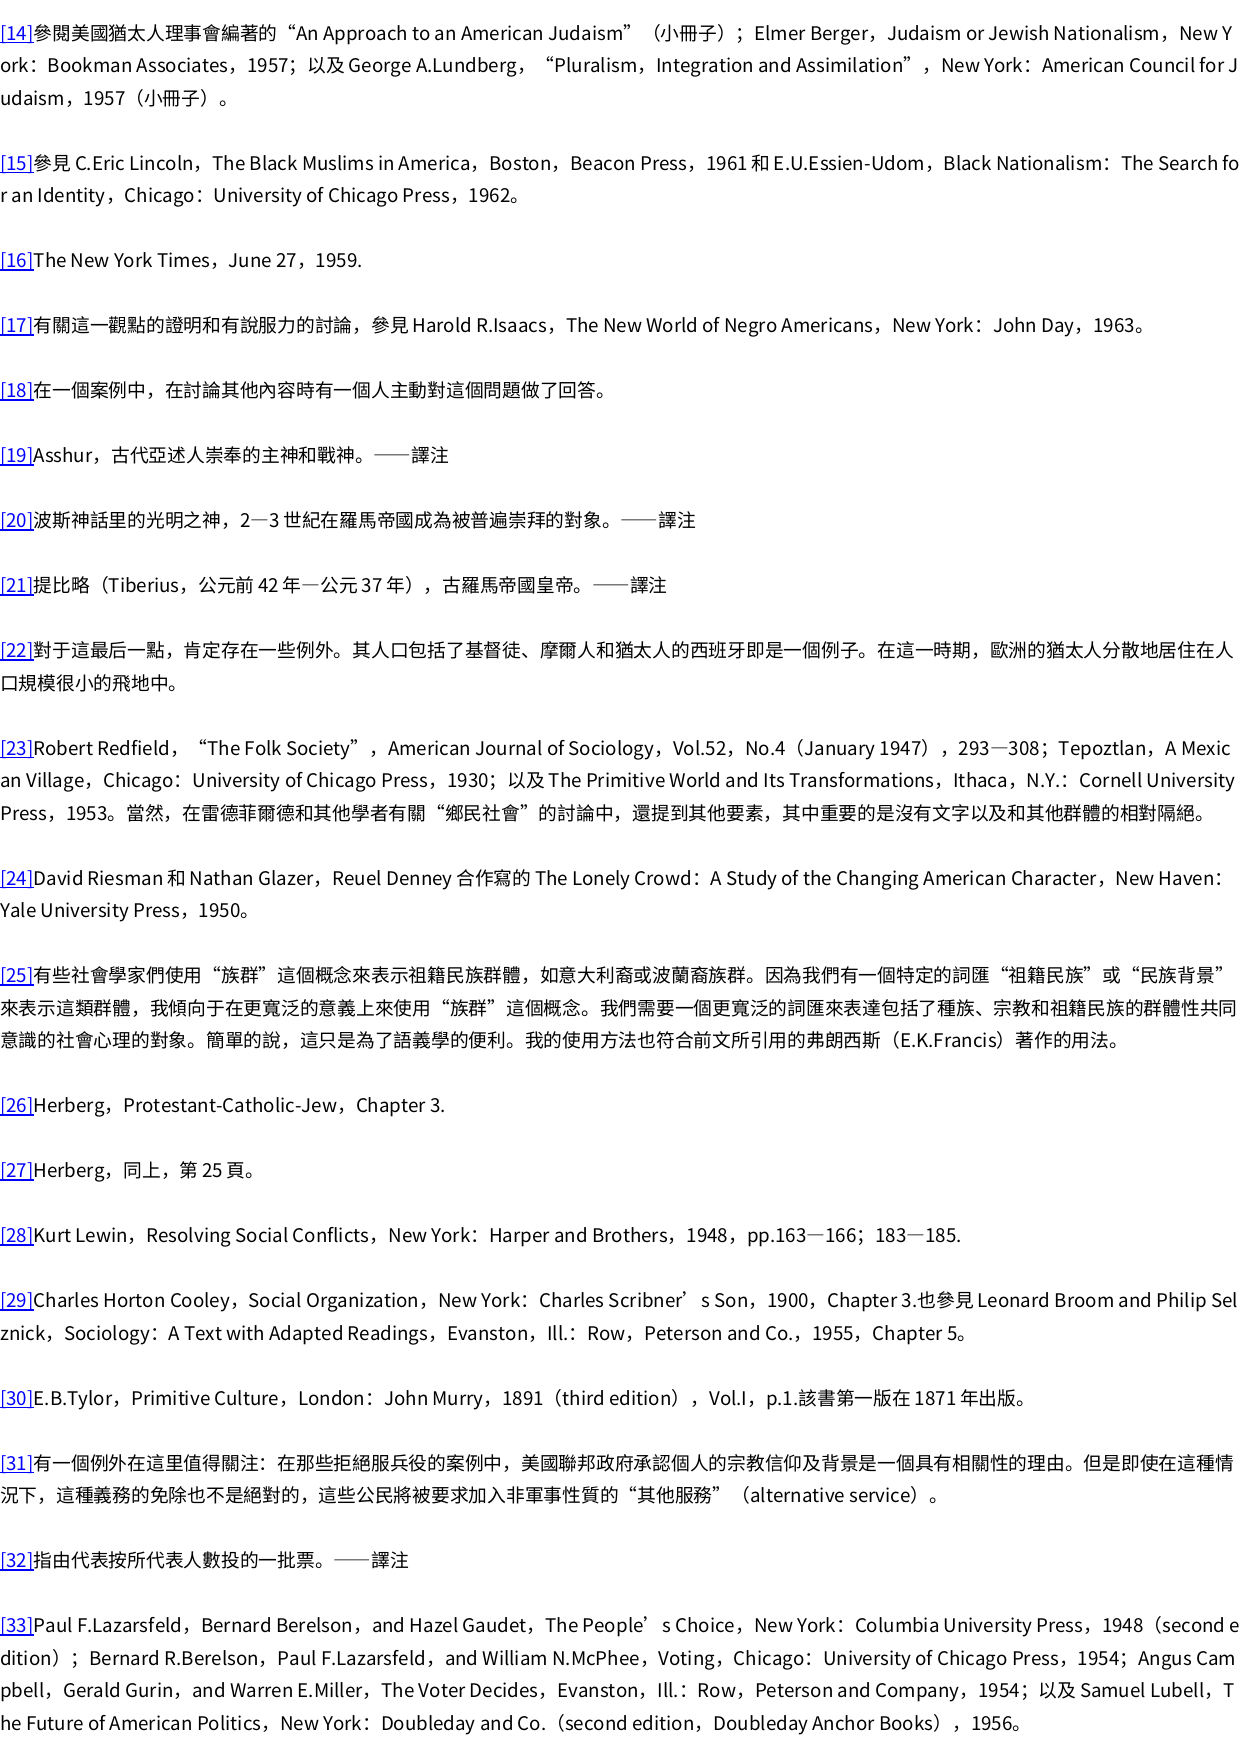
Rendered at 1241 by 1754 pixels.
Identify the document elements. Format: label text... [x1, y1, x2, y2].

text [18]在一個案例中，在討論其他內容時有一個人主動對這個問題做了回答。 [0, 373, 1240, 406]
text [17]有關這一觀點的證明和有說服力的討論，參見Harold R.Isaacs，The New World of Negro Americans，New York：John Day，1963。 [0, 308, 1240, 341]
text [32]指由代表按所代表人數投的一批票。——譯注 [0, 1543, 1240, 1576]
text [27]Herberg，同上，第25頁。 [0, 1153, 1240, 1186]
text [26]Herberg，Protestant-Catholic-Jew，Chapter 3. [0, 1088, 1240, 1121]
text [21]提比略（Tiberius，公元前42年—公元37年），古羅馬帝國皇帝。——譯注 [0, 568, 1240, 601]
text [30]E.B.Tylor，Primitive Culture，London：John Murry，1891（third edition），Vol.I，p.1.該書第一版在1871年出版。 [0, 1381, 1240, 1413]
text [20]波斯神話里的光明之神，2—3世紀在羅馬帝國成為被普遍崇拜的對象。——譯注 [0, 503, 1240, 536]
text [23]Robert Redfield，“The Folk Society”，American Journal of Sociology，Vol.52，No.4（January 1947），293—308；Tepoztlan，A Mexican Village，Chicago：University of Chicago Press，1930；以及The Primitive World and Its Transformations，Ithaca，N.Y.：Cornell University Press，1953。當然，在雷德菲爾德和其他學者有關“鄉民社會”的討論中，還提到其他要素，其中重要的是沒有文字以及和其他群體的相對隔絕。 [0, 731, 1240, 828]
text [16]The New York Times，June 27，1959. [0, 243, 1240, 276]
text [22]對于這最后一點，肯定存在一些例外。其人口包括了基督徒、摩爾人和猶太人的西班牙即是一個例子。在這一時期，歐洲的猶太人分散地居住在人口規模很小的飛地中。 [0, 633, 1240, 698]
text [19]Asshur，古代亞述人崇奉的主神和戰神。——譯注 [0, 438, 1240, 471]
text [31]有一個例外在這里值得關注：在那些拒絕服兵役的案例中，美國聯邦政府承認個人的宗教信仰及背景是一個具有相關性的理由。但是即使在這種情況下，這種義務的免除也不是絕對的，這些公民將被要求加入非軍事性質的“其他服務”（alternative service）。 [0, 1446, 1240, 1511]
text [28]Kurt Lewin，Resolving Social Conflicts，New York：Harper and Brothers，1948，pp.163—166；183—185. [0, 1218, 1240, 1251]
text [14]參閱美國猶太人理事會編著的“An Approach to an American Judaism”（小冊子）；Elmer Berger，Judaism or Jewish Nationalism，New York：Bookman Associates，1957；以及George A.Lundberg，“Pluralism，Integration and Assimilation”，New York：American Council for Judaism，1957（小冊子）。 [0, 16, 1240, 113]
text [24]David Riesman和Nathan Glazer，Reuel Denney合作寫的The Lonely Crowd：A Study of the Changing American Character，New Haven：Yale University Press，1950。 [0, 861, 1240, 926]
text [29]Charles Horton Cooley，Social Organization，New York：Charles Scribner’s Son，1900，Chapter 3.也參見Leonard Broom and Philip Selznick，Sociology：A Text with Adapted Readings，Evanston，Ill.：Row，Peterson and Co.，1955，Chapter 5。 [0, 1283, 1240, 1348]
text [25]有些社會學家們使用“族群”這個概念來表示祖籍民族群體，如意大利裔或波蘭裔族群。因為我們有一個特定的詞匯“祖籍民族”或“民族背景”來表示這類群體，我傾向于在更寬泛的意義上來使用“族群”這個概念。我們需要一個更寬泛的詞匯來表達包括了種族、宗教和祖籍民族的群體性共同意識的社會心理的對象。簡單的說，這只是為了語義學的便利。我的使用方法也符合前文所引用的弗朗西斯（E.K.Francis）著作的用法。 [0, 958, 1240, 1056]
text [15]參見C.Eric Lincoln，The Black Muslims in America，Boston，Beacon Press，1961和E.U.Essien-Udom，Black Nationalism：The Search for an Identity，Chicago：University of Chicago Press，1962。 [0, 146, 1240, 211]
text [33]Paul F.Lazarsfeld，Bernard Berelson，and Hazel Gaudet，The People’s Choice，New York：Columbia University Press，1948（second edition）；Bernard R.Berelson，Paul F.Lazarsfeld，and William N.McPhee，Voting，Chicago：University of Chicago Press，1954；Angus Campbell，Gerald Gurin，and Warren E.Miller，The Voter Decides，Evanston，Ill.：Row，Peterson and Company，1954；以及Samuel Lubell，The Future of American Politics，New York：Doubleday and Co.（second edition，Doubleday Anchor Books），1956。 [0, 1608, 1240, 1738]
